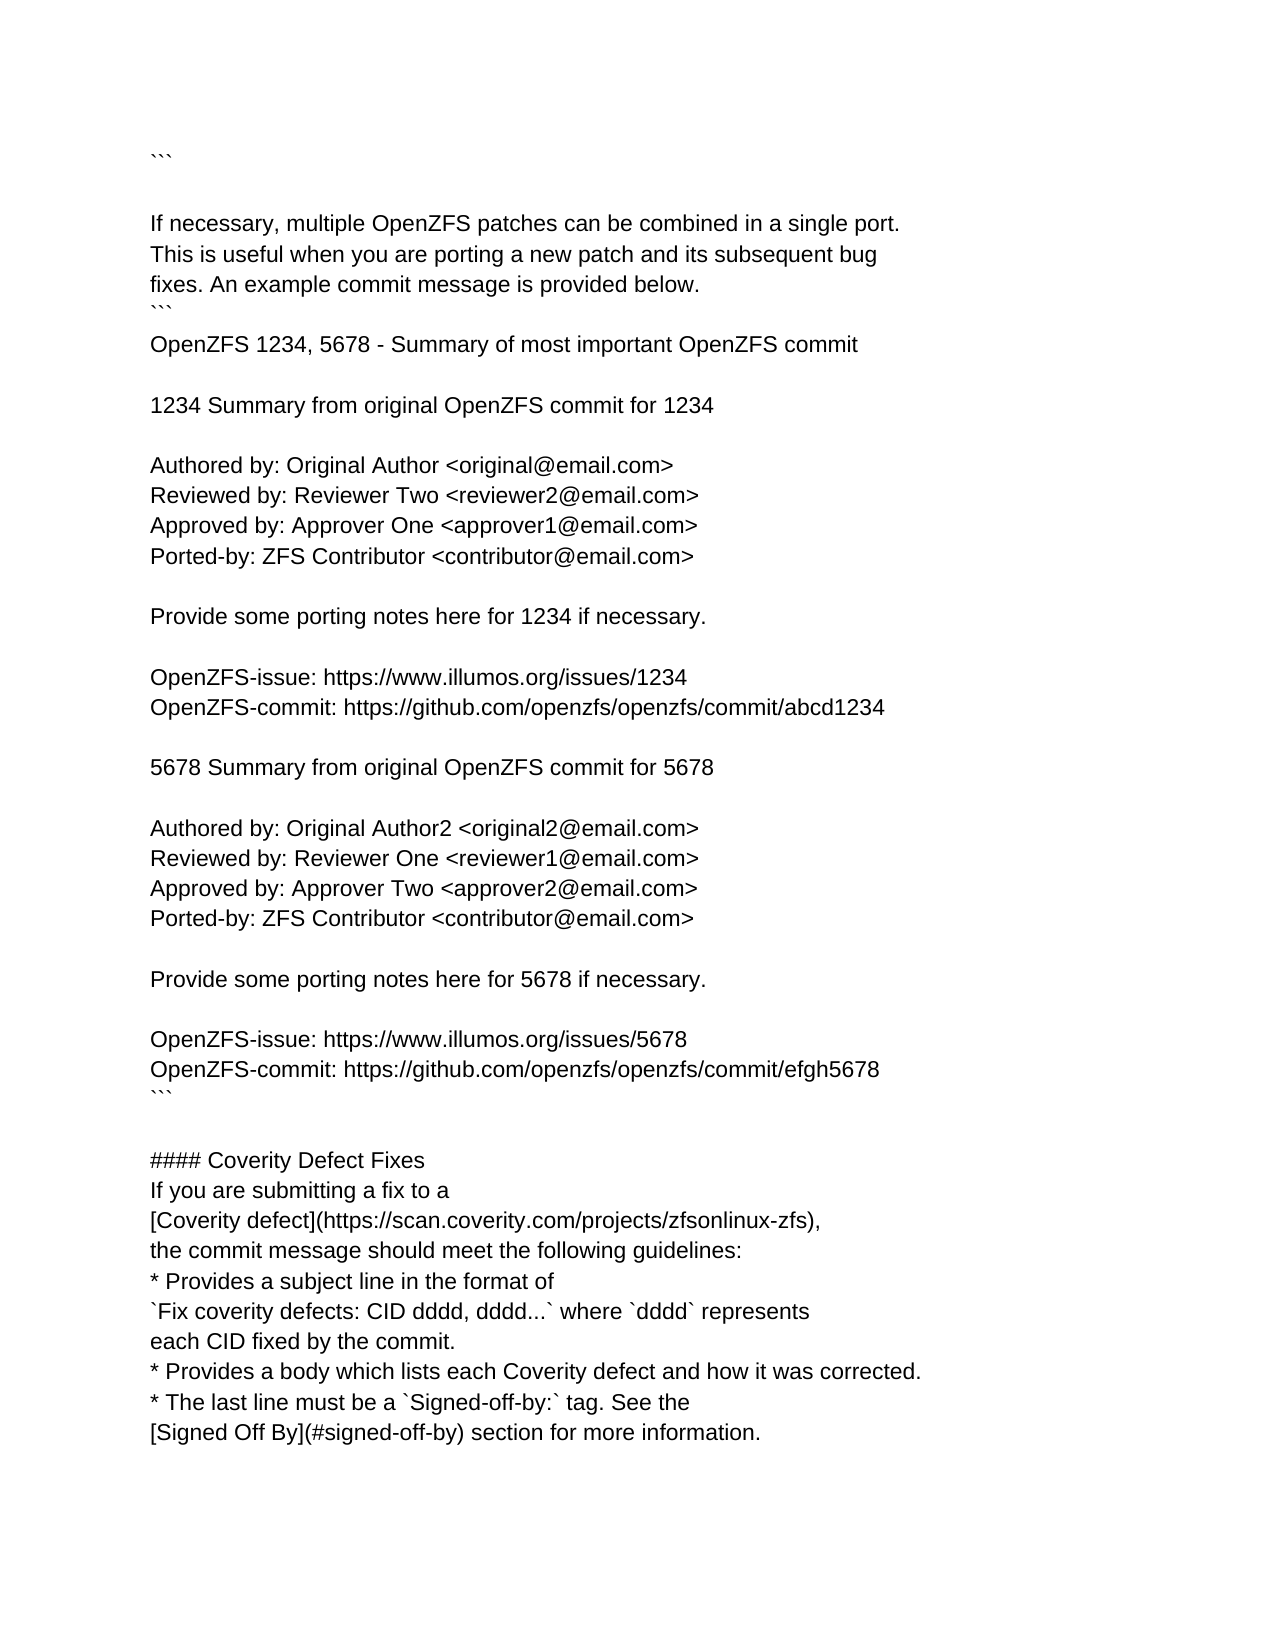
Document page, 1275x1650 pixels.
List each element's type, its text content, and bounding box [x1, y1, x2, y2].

text ``` [150, 301, 1125, 327]
text Reviewed by: Reviewer One <reviewer1@email.com> [150, 845, 1125, 871]
text Provide some porting notes here for 5678 if necessary. [150, 966, 1125, 992]
text OpenZFS-commit: https://github.com/openzfs/openzfs/commit/abcd1234 [150, 694, 1125, 720]
text * Provides a body which lists each Coverity defect and how it was corrected. [150, 1358, 1125, 1385]
text Reviewed by: Reviewer Two <reviewer2@email.com> [150, 482, 1125, 509]
text Provide some porting notes here for 1234 if necessary. [150, 603, 1125, 629]
text [Signed Off By](#signed-off-by) section for more information. [150, 1419, 1125, 1445]
text * Provides a subject line in the format of [150, 1268, 1125, 1294]
text This is useful when you are porting a new patch and its subsequent bug [150, 241, 1125, 267]
text OpenZFS-commit: https://github.com/openzfs/openzfs/commit/efgh5678 [150, 1056, 1125, 1083]
text Authored by: Original Author2 <original2@email.com> [150, 814, 1125, 841]
text each CID fixed by the commit. [150, 1328, 1125, 1354]
text Ported-by: ZFS Contributor <contributor@email.com> [150, 905, 1125, 932]
text Ported-by: ZFS Contributor <contributor@email.com> [150, 543, 1125, 569]
text OpenZFS-issue: https://www.illumos.org/issues/1234 [150, 663, 1125, 690]
text fixes. An example commit message is provided below. [150, 271, 1125, 297]
text OpenZFS 1234, 5678 - Summary of most important OpenZFS commit [150, 331, 1125, 358]
text the commit message should meet the following guidelines: [150, 1237, 1125, 1264]
text * The last line must be a `Signed-off-by:` tag. See the [150, 1388, 1125, 1415]
text If you are submitting a fix to a [150, 1177, 1125, 1203]
text Authored by: Original Author <original@email.com> [150, 452, 1125, 478]
text [Coverity defect](https://scan.coverity.com/projects/zfsonlinux-zfs), [150, 1207, 1125, 1234]
text ``` [150, 150, 1125, 176]
text OpenZFS-issue: https://www.illumos.org/issues/5678 [150, 1026, 1125, 1052]
text Approved by: Approver Two <approver2@email.com> [150, 875, 1125, 901]
text 5678 Summary from original OpenZFS commit for 5678 [150, 754, 1125, 781]
text If necessary, multiple OpenZFS patches can be combined in a single port. [150, 210, 1125, 237]
text `Fix coverity defects: CID dddd, dddd...` where `dddd` represents [150, 1298, 1125, 1324]
text Approved by: Approver One <approver1@email.com> [150, 512, 1125, 539]
text #### Coverity Defect Fixes [150, 1147, 1125, 1173]
text 1234 Summary from original OpenZFS commit for 1234 [150, 392, 1125, 418]
text ``` [150, 1086, 1125, 1113]
